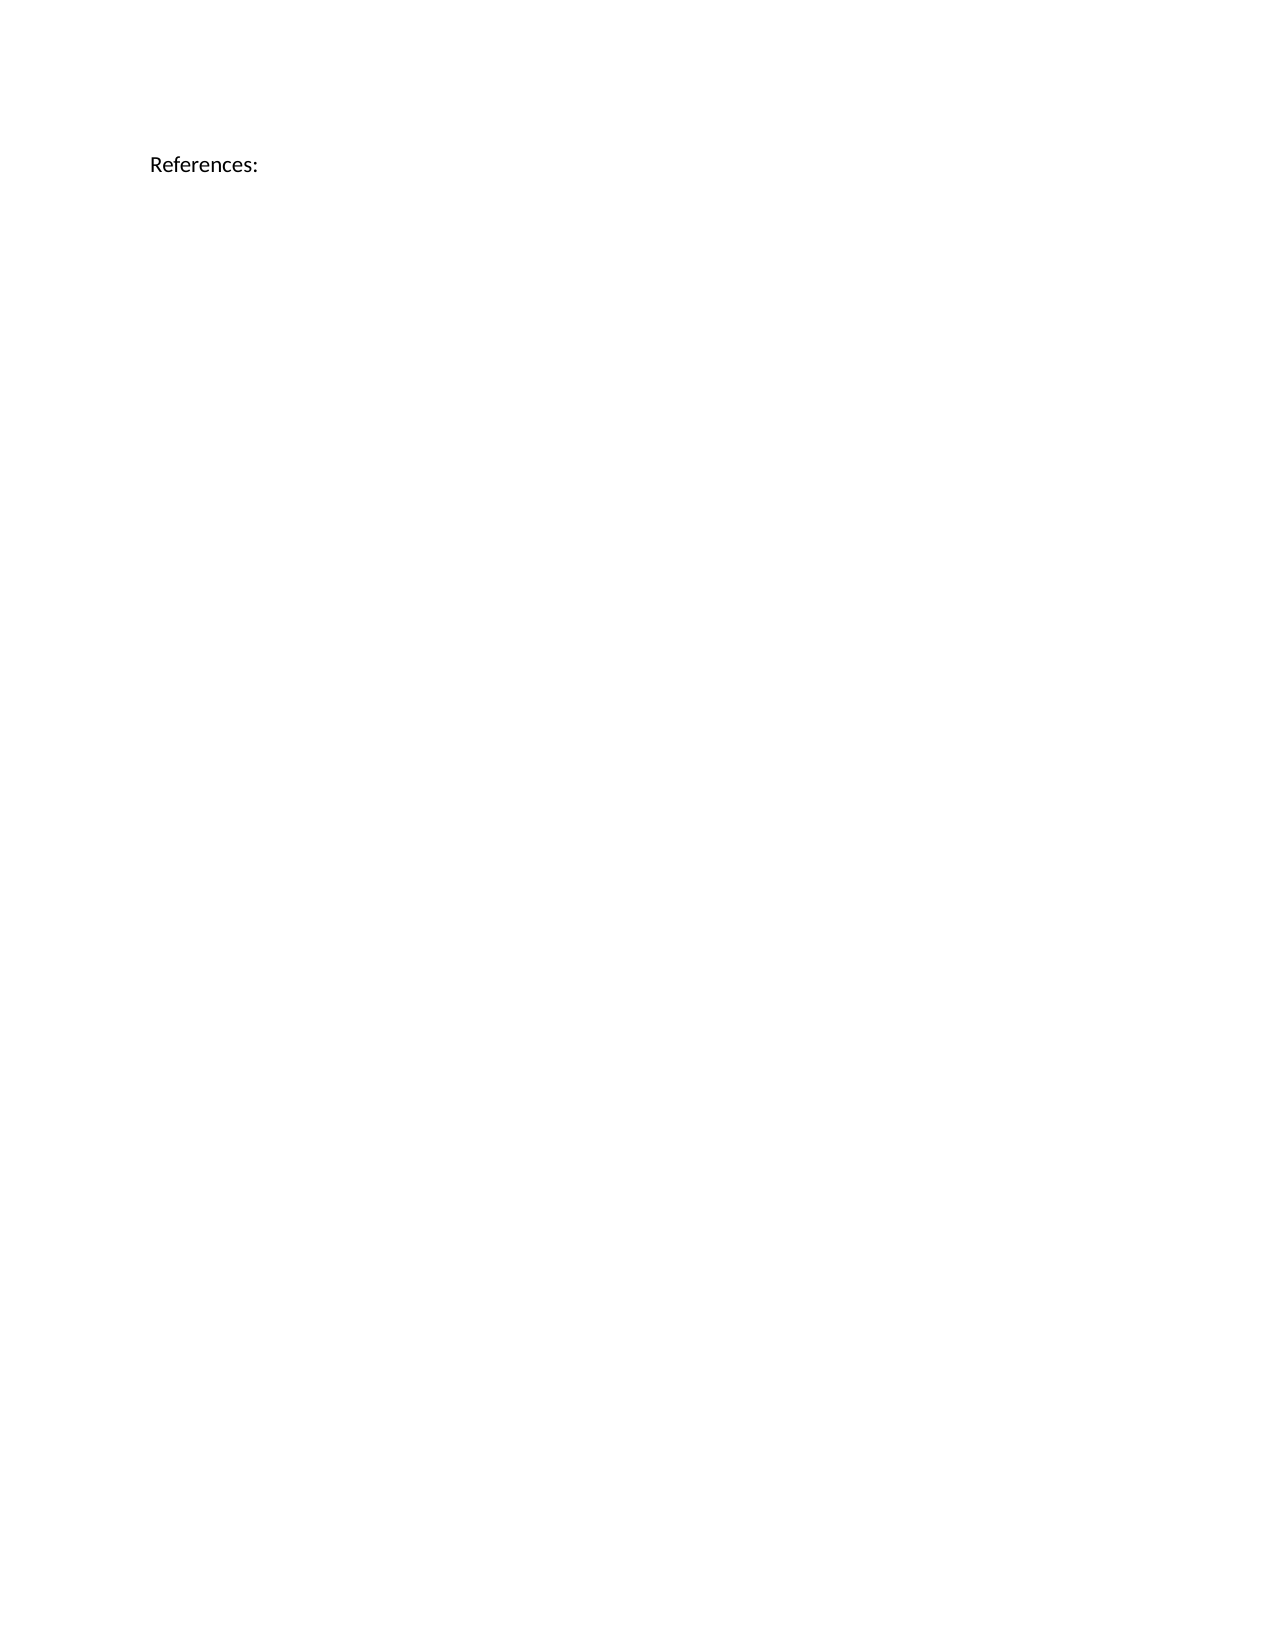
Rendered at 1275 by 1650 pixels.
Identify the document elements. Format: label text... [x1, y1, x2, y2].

text References: [150, 150, 1125, 178]
